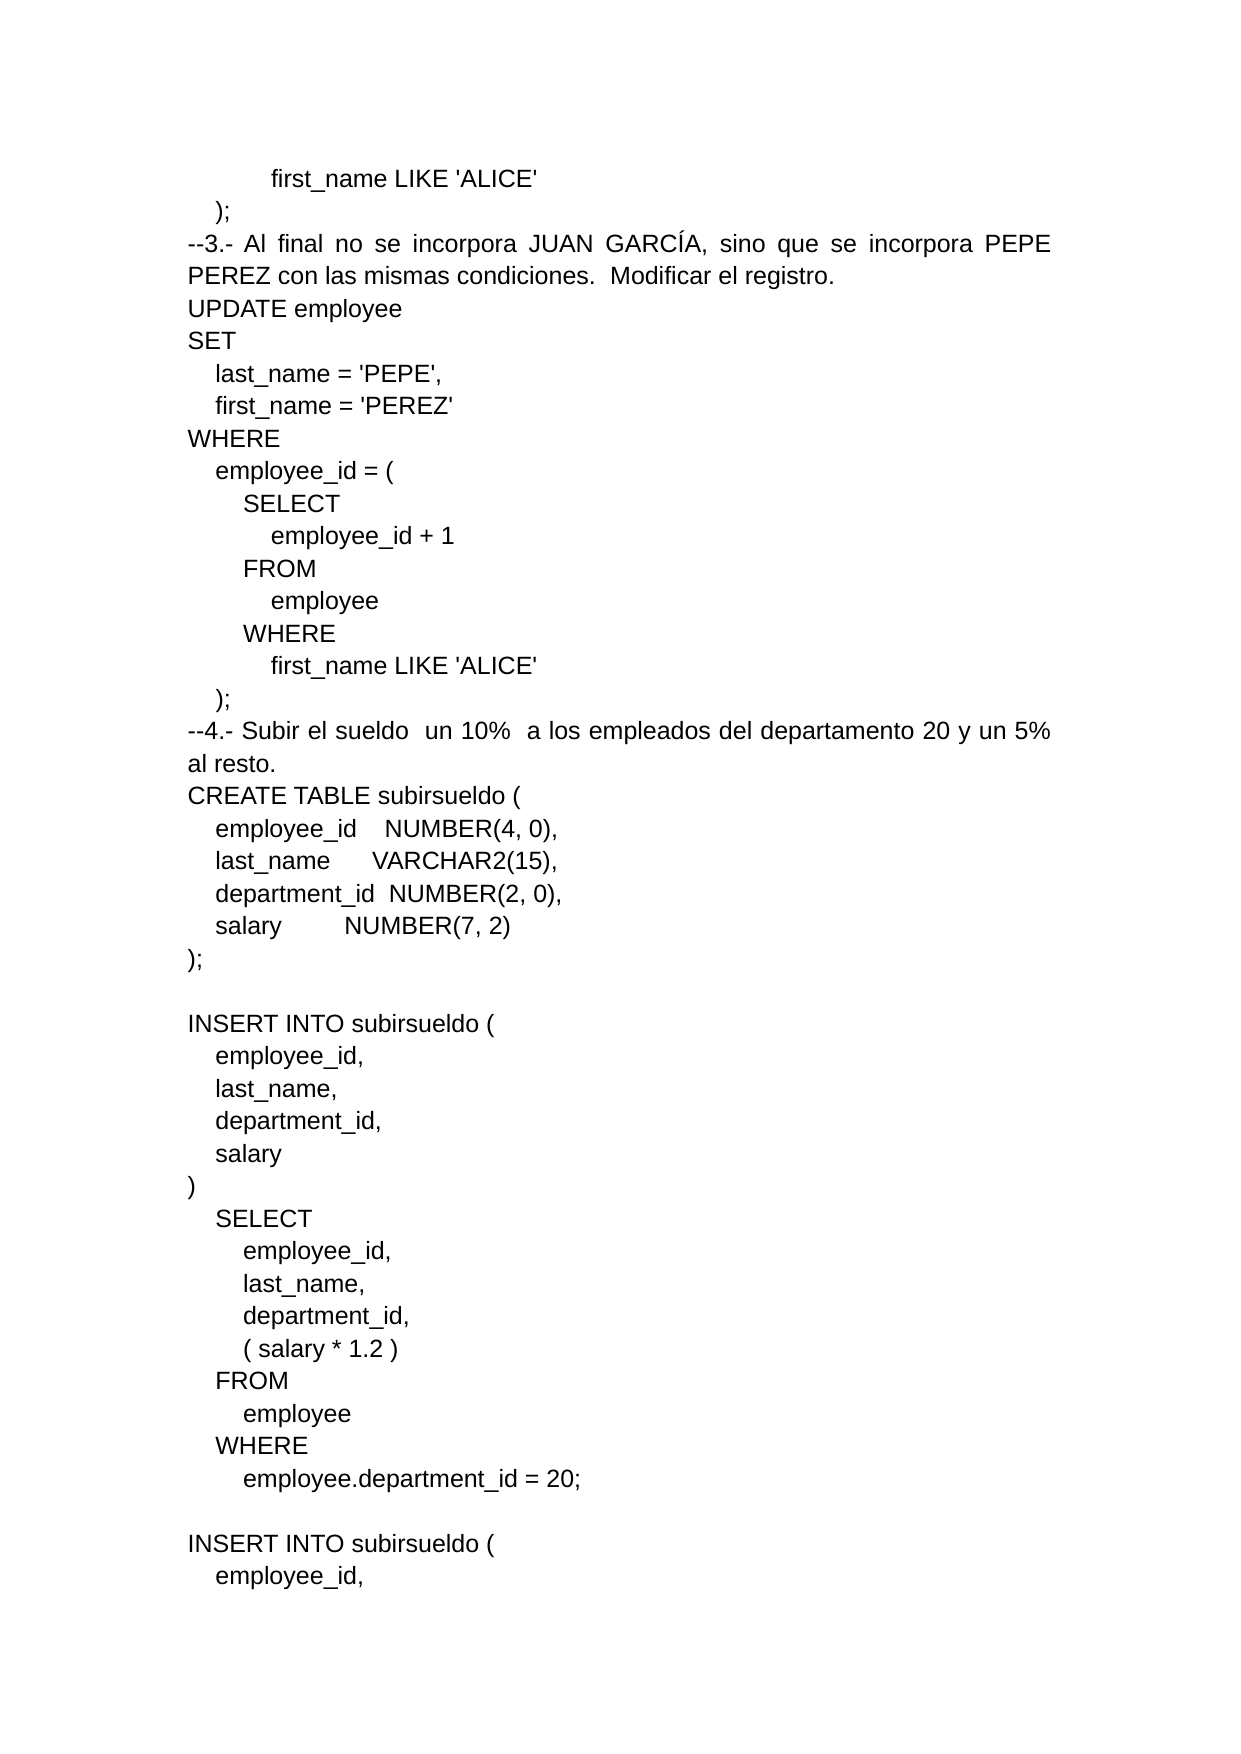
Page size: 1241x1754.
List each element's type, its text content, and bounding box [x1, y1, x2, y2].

text first_name = 'PEREZ' [187, 389, 1053, 422]
text --4.- Subir el sueldo un 10% a los empleados del departamento 20 y un 5% al resto. [187, 714, 1053, 779]
text SELECT [187, 1202, 1053, 1234]
text FROM [187, 1364, 1053, 1397]
text WHERE [187, 617, 1053, 649]
text UPDATE employee [187, 292, 1053, 324]
text --3.- Al final no se incorpora JUAN GARCÍA, sino que se incorpora PEPE PEREZ con las mismas condiciones. Modificar el registro. [187, 227, 1053, 292]
text first_name LIKE 'ALICE' [187, 162, 1053, 194]
text employee_id, [187, 1559, 1053, 1592]
text last_name = 'PEPE', [187, 357, 1053, 389]
text INSERT INTO subirsueldo ( [187, 1007, 1053, 1039]
text last_name, [187, 1072, 1053, 1104]
text ); [187, 942, 1053, 974]
text ( salary * 1.2 ) [187, 1332, 1053, 1364]
text employee_id, [187, 1234, 1053, 1267]
text employee_id NUMBER(4, 0), [187, 812, 1053, 844]
text CREATE TABLE subirsueldo ( [187, 779, 1053, 812]
text WHERE [187, 1429, 1053, 1462]
text INSERT INTO subirsueldo ( [187, 1527, 1053, 1559]
text department_id NUMBER(2, 0), [187, 877, 1053, 909]
text department_id, [187, 1104, 1053, 1137]
text salary NUMBER(7, 2) [187, 909, 1053, 942]
text employee_id, [187, 1039, 1053, 1072]
text first_name LIKE 'ALICE' [187, 649, 1053, 682]
text employee [187, 1397, 1053, 1429]
text employee_id = ( [187, 454, 1053, 487]
text employee.department_id = 20; [187, 1462, 1053, 1494]
text WHERE [187, 422, 1053, 454]
text ); [187, 682, 1053, 714]
text last_name, [187, 1267, 1053, 1299]
text salary [187, 1137, 1053, 1169]
text FROM [187, 552, 1053, 584]
text SELECT [187, 487, 1053, 519]
text employee [187, 584, 1053, 617]
text last_name VARCHAR2(15), [187, 844, 1053, 877]
text ); [187, 194, 1053, 227]
text employee_id + 1 [187, 519, 1053, 552]
text ) [187, 1169, 1053, 1202]
text SET [187, 324, 1053, 357]
text department_id, [187, 1299, 1053, 1332]
